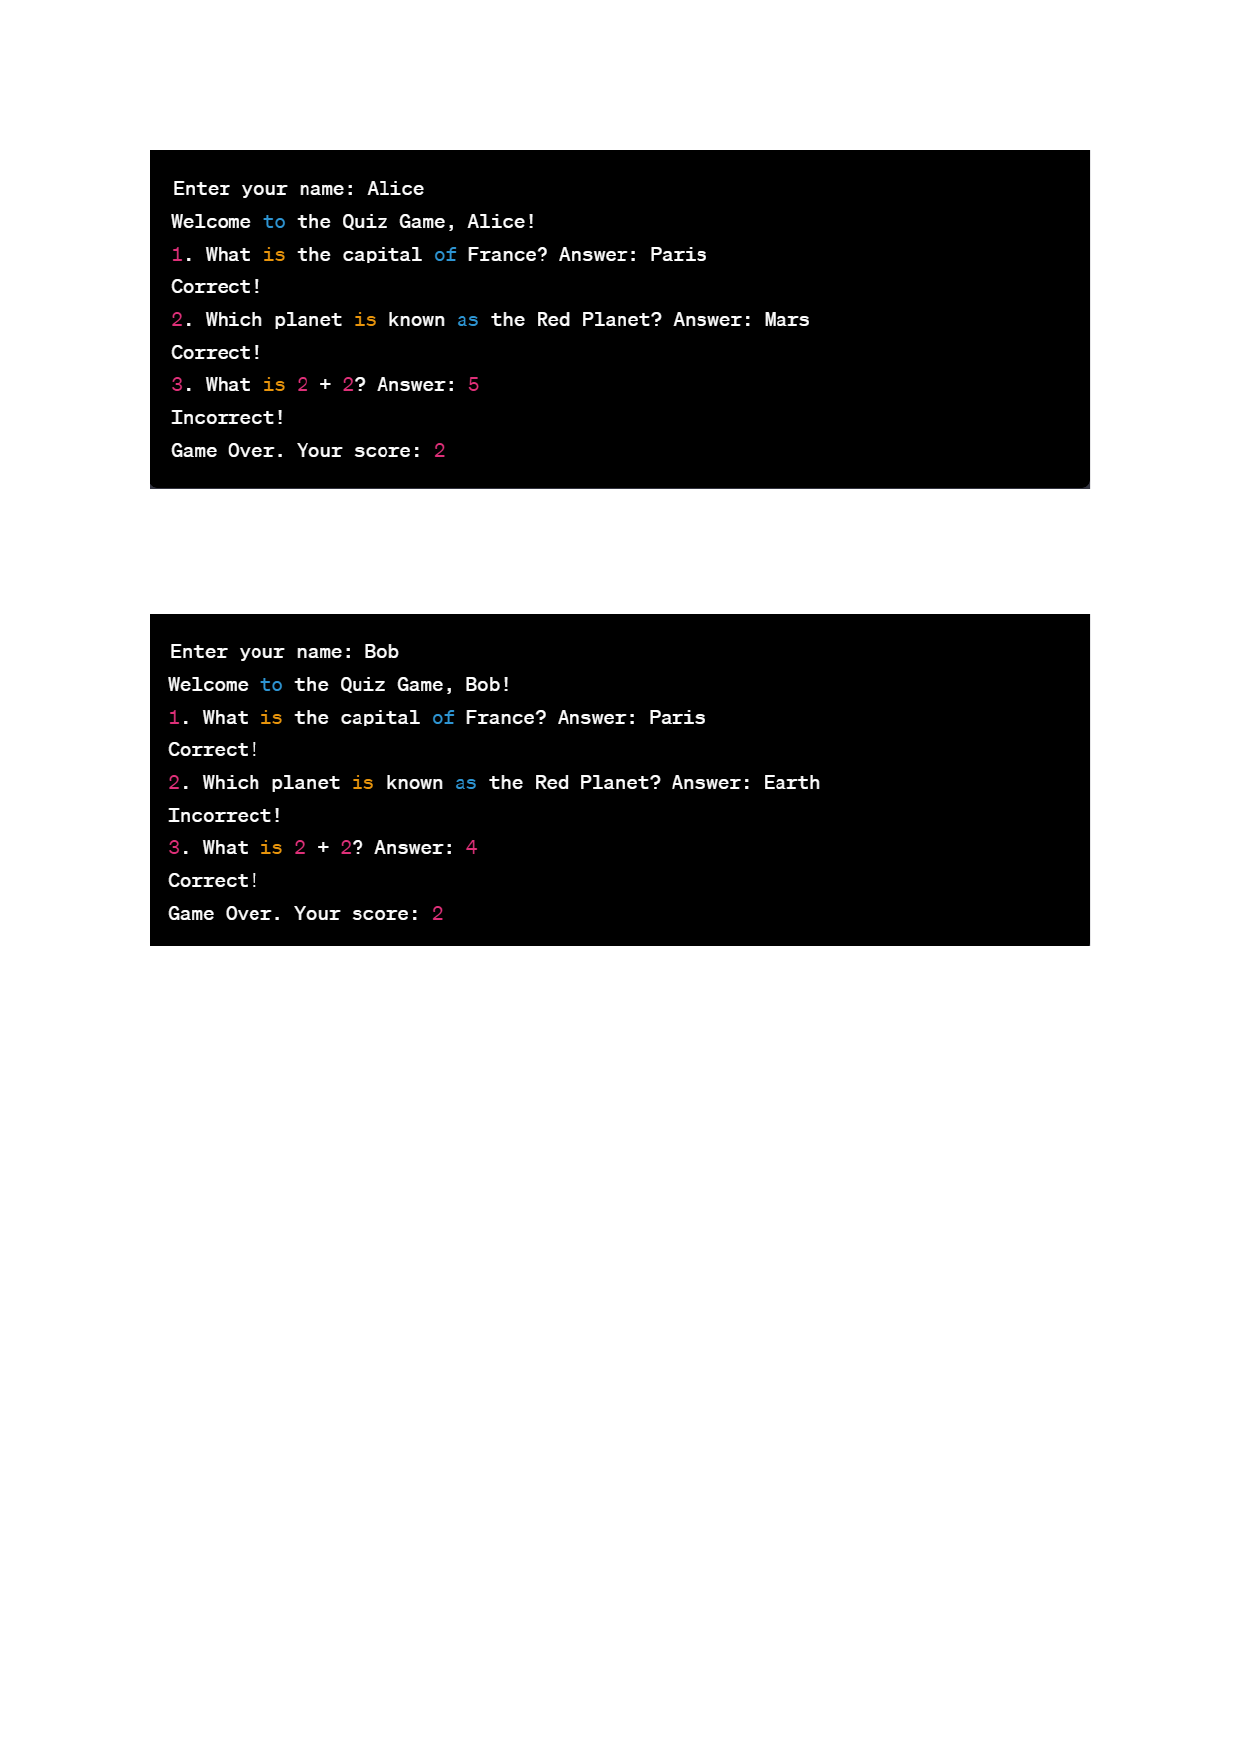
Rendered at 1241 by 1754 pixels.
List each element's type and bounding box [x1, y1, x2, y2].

picture [150, 150, 1091, 489]
picture [150, 614, 1091, 946]
